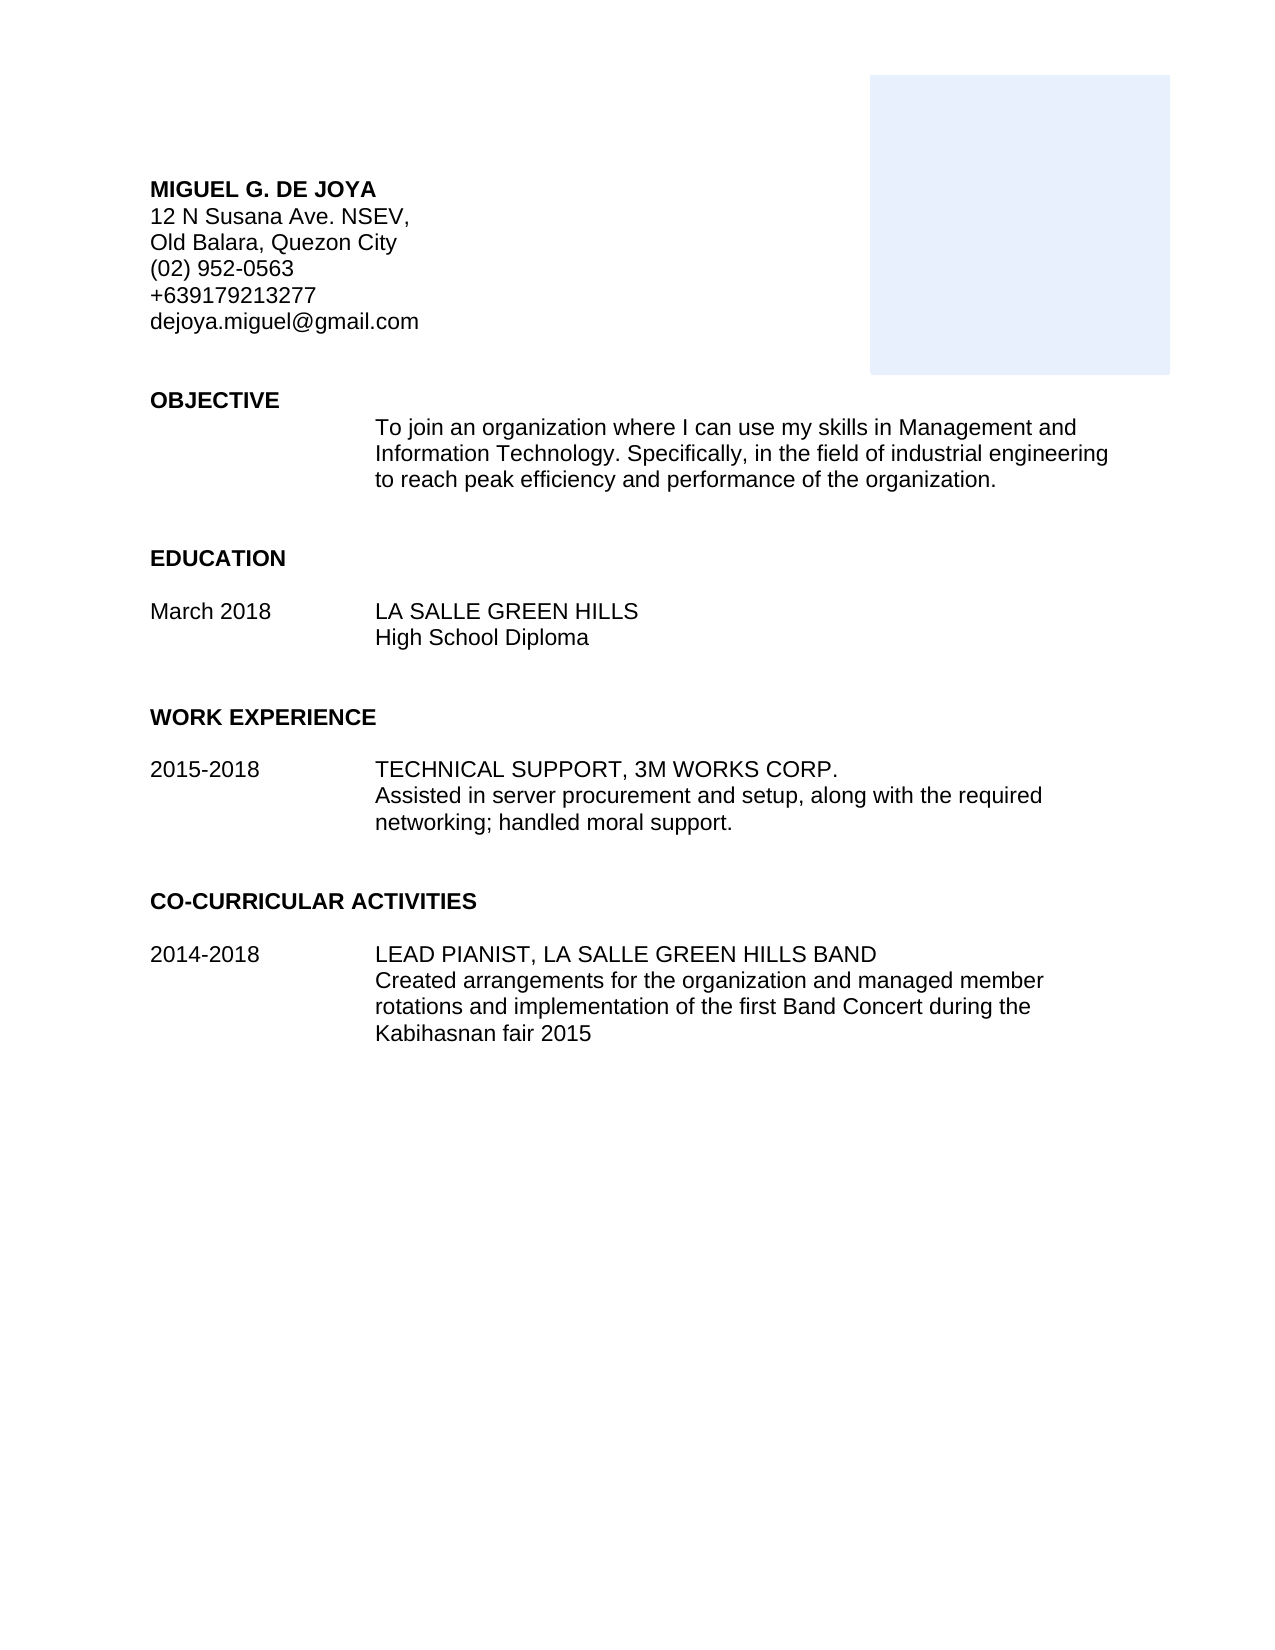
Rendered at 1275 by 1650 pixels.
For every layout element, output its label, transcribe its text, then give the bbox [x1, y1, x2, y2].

text MIGUEL G. DE JOYA [150, 176, 870, 203]
text High School Diploma [375, 624, 1125, 651]
text Created arrangements for the organization and managed member rotations and implementation of the first Band Concert during the Kabihasnan fair 2015 [375, 967, 1125, 1046]
text Assisted in server procurement and setup, along with the required networking; handled moral support. [375, 782, 1125, 835]
text 12 N Susana Ave. NSEV, [150, 203, 870, 229]
picture [870, 75, 1171, 375]
text EDUCATION [150, 545, 1125, 572]
text dejoya.miguel@gmail.com [150, 308, 870, 334]
text 2014-2018 LEAD PIANIST, LA SALLE GREEN HILLS BAND [150, 941, 1125, 967]
text Old Balara, Quezon City [150, 229, 870, 255]
text +639179213277 [150, 282, 870, 308]
text (02) 952-0563 [150, 255, 870, 282]
text 2015-2018 TECHNICAL SUPPORT, 3M WORKS CORP. [150, 756, 1125, 782]
text WORK EXPERIENCE [150, 703, 1125, 730]
text CO-CURRICULAR ACTIVITIES [150, 888, 1125, 914]
text OBJECTIVE [150, 387, 1125, 413]
text To join an organization where I can use my skills in Management and Information Technology. Specifically, in the field of industrial engineering to reach peak efficiency and performance of the organization. [375, 413, 1125, 493]
text March 2018 LA SALLE GREEN HILLS [150, 598, 1125, 624]
